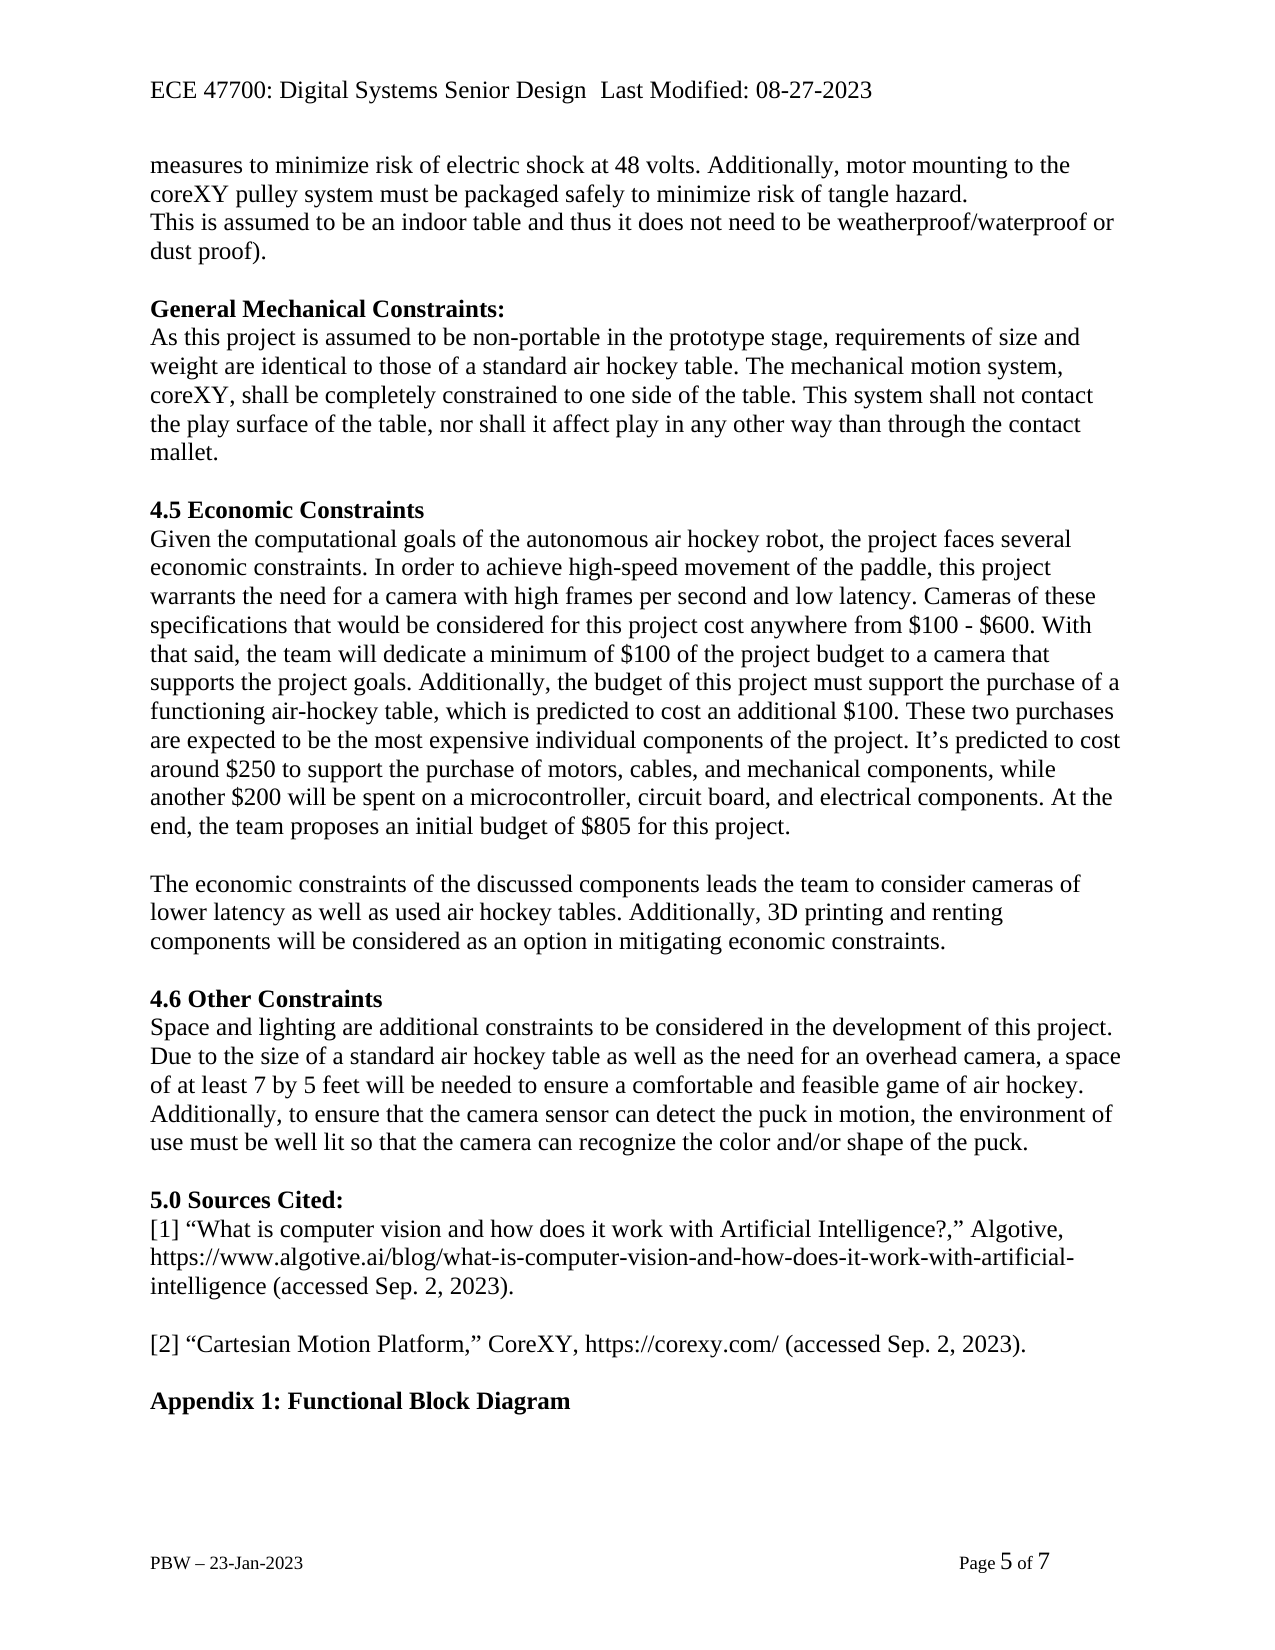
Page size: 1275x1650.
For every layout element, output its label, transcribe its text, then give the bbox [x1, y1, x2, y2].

text This is assumed to be an indoor table and thus it does not need to be weatherproof/waterproof or dust proof). [150, 207, 1125, 265]
text [2] “Cartesian Motion Platform,” CoreXY, https://corexy.com/ (accessed Sep. 2, 2023). [150, 1329, 1125, 1357]
title 5.0 Sources Cited: [150, 1185, 1125, 1214]
text Space and lighting are additional constraints to be considered in the development of this project. Due to the size of a standard air hockey table as well as the need for an overhead camera, a space of at least 7 by 5 feet will be needed to ensure a comfortable and feasible game of air hockey. Additionally, to ensure that the camera sensor can detect the puck in motion, the environment of use must be well lit so that the camera can recognize the color and/or shape of the puck. [150, 1012, 1125, 1156]
text [1] “What is computer vision and how does it work with Artificial Intelligence?,” Algotive, https://www.algotive.ai/blog/what-is-computer-vision-and-how-does-it-work-with-artificial-intelligence (accessed Sep. 2, 2023). [150, 1214, 1125, 1300]
title 4.6 Other Constraints [150, 984, 1125, 1012]
text Given the computational goals of the autonomous air hockey robot, the project faces several economic constraints. In order to achieve high-speed movement of the paddle, this project warrants the need for a camera with high frames per second and low latency. Cameras of these specifications that would be considered for this project cost anywhere from $100 - $600. With that said, the team will dedicate a minimum of $100 of the project budget to a camera that supports the project goals. Additionally, the budget of this project must support the purchase of a functioning air-hockey table, which is predicted to cost an additional $100. These two purchases are expected to be the most expensive individual components of the project. It’s predicted to cost around $250 to support the purchase of motors, cables, and mechanical components, while another $200 will be spent on a microcontroller, circuit board, and electrical components. At the end, the team proposes an initial budget of $805 for this project. [150, 524, 1125, 840]
text As this project is assumed to be non-portable in the prototype stage, requirements of size and weight are identical to those of a standard air hockey table. The mechanical motion system, coreXY, shall be completely constrained to one side of the table. This system shall not contact the play surface of the table, nor shall it affect play in any other way than through the contact mallet. [150, 322, 1125, 466]
text The economic constraints of the discussed components leads the team to consider cameras of lower latency as well as used air hockey tables. Additionally, 3D printing and renting components will be considered as an option in mitigating economic constraints. [150, 869, 1125, 955]
text General Mechanical Constraints: [150, 294, 1125, 322]
title 4.5 Economic Constraints [150, 495, 1125, 524]
text Appendix 1: Functional Block Diagram [150, 1386, 1125, 1415]
